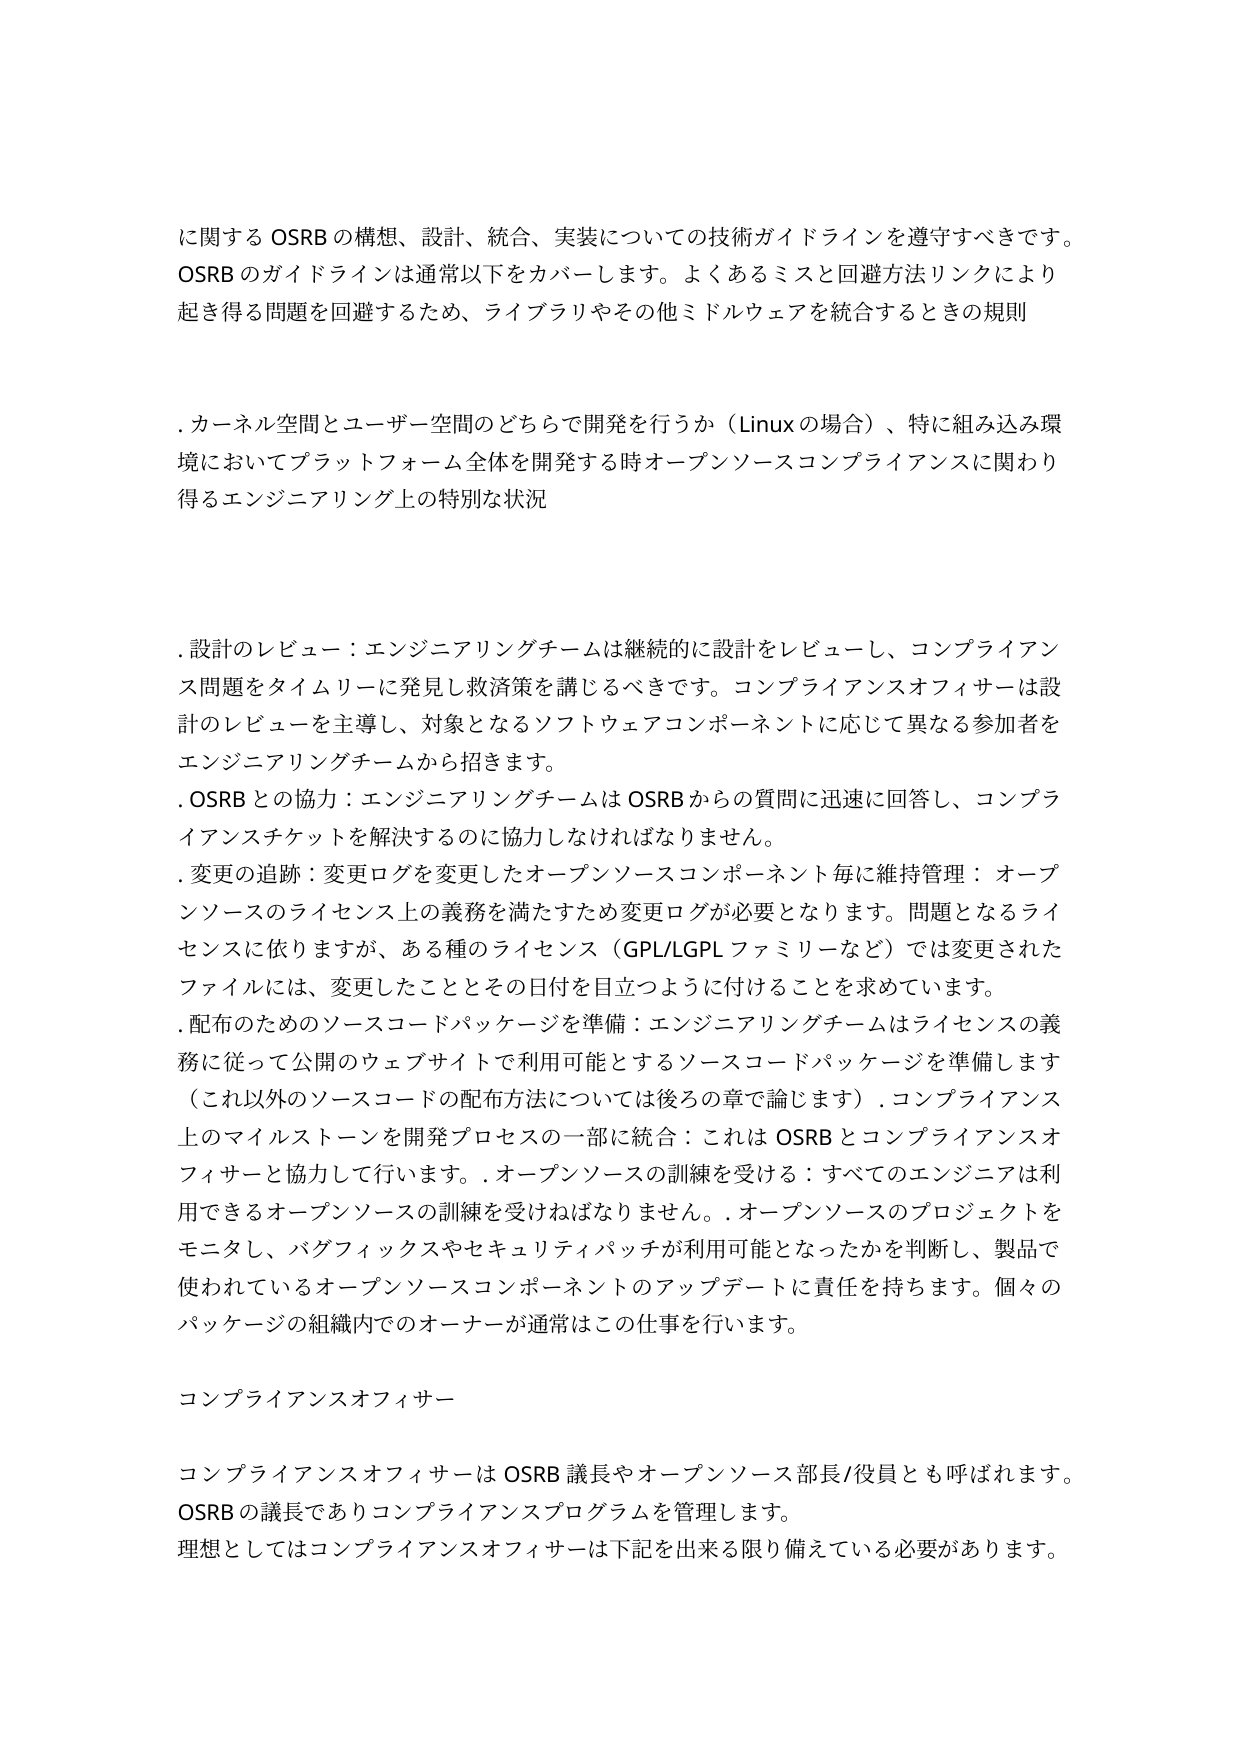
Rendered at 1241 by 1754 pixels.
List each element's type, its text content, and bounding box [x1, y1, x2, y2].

text . 設計のレビュー：エンジニアリングチームは継続的に設計をレビューし、コンプライアンス問題をタイムリーに発見し救済策を講じるべきです。コンプライアンスオフィサーは設計のレビューを主導し、対象となるソフトウェアコンポーネントに応じて異なる参加者をエンジニアリングチームから招きます。 [177, 629, 1063, 779]
text . 変更の追跡：変更ログを変更したオープンソースコンポーネント毎に維持管理： オープンソースのライセンス上の義務を満たすため変更ログが必要となります。問題となるライセンスに依りますが、ある種のライセンス（GPL/LGPLファミリーなど）では変更されたファイルには、変更したこととその日付を目立つように付けることを求めています。 [177, 854, 1063, 1004]
text コンプライアンスオフィサーはOSRB議長やオープンソース部長/役員とも呼ばれます。OSRBの議長でありコンプライアンスプログラムを管理します。 [177, 1454, 1063, 1529]
text . 配布のためのソースコードパッケージを準備：エンジニアリングチームはライセンスの義務に従って公開のウェブサイトで利用可能とするソースコードパッケージを準備します（これ以外のソースコードの配布方法については後ろの章で論じます）. コンプライアンス上のマイルストーンを開発プロセスの一部に統合：これはOSRBとコンプライアンスオフィサーと協力して行います。. オープンソースの訓練を受ける：すべてのエンジニアは利用できるオープンソースの訓練を受けねばなりません。. オープンソースのプロジェクトをモニタし、バグフィックスやセキュリティパッチが利用可能となったかを判断し、製品で使われているオープンソースコンポーネントのアップデートに責任を持ちます。個々のパッケージの組織内でのオーナーが通常はこの仕事を行います。 [177, 1004, 1063, 1342]
text コンプライアンスオフィサー [177, 1379, 1063, 1417]
text . OSRBとの協力：エンジニアリングチームはOSRBからの質問に迅速に回答し、コンプライアンスチケットを解決するのに協力しなければなりません。 [177, 779, 1063, 854]
text . カーネル空間とユーザー空間のどちらで開発を行うか（Linuxの場合）、特に組み込み環境においてプラットフォーム全体を開発する時オープンソースコンプライアンスに関わり得るエンジニアリング上の特別な状況 [177, 404, 1063, 517]
text 理想としてはコンプライアンスオフィサーは下記を出来る限り備えている必要があります。 [177, 1529, 1063, 1567]
